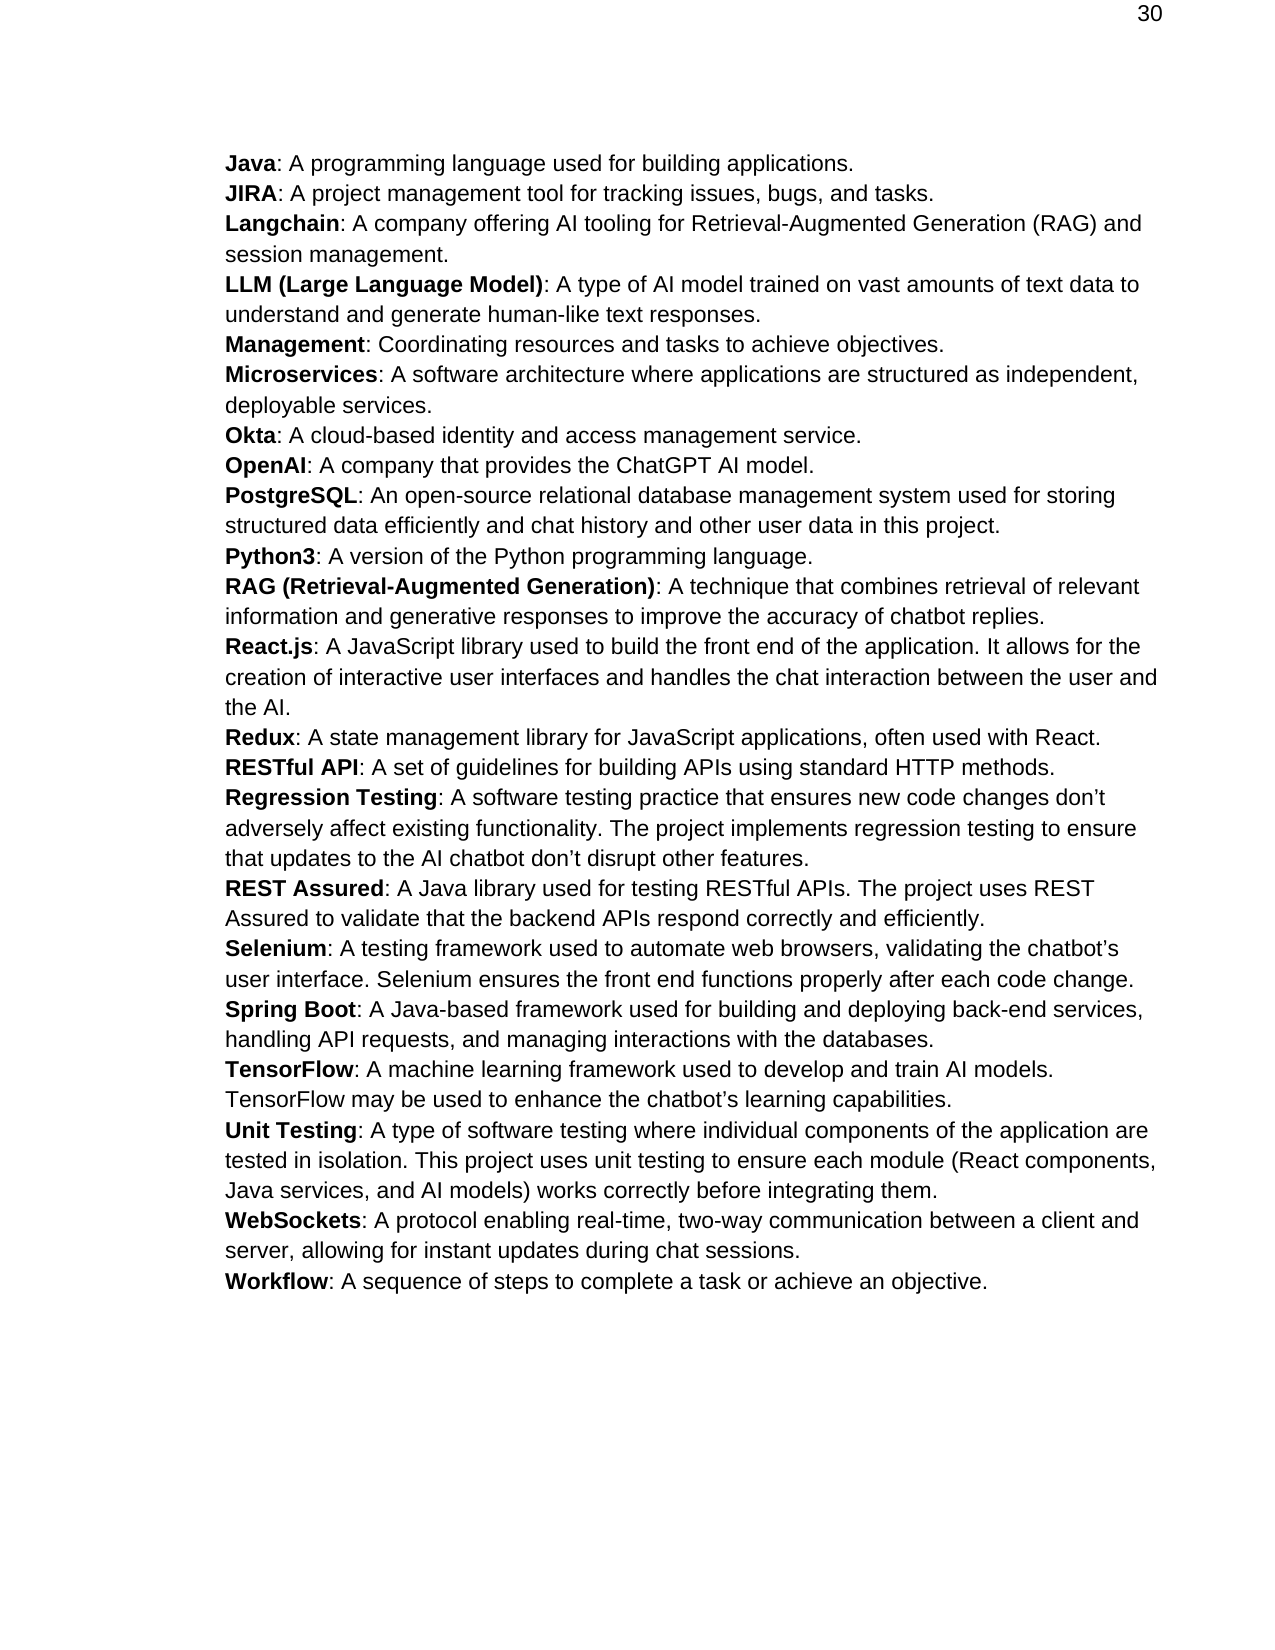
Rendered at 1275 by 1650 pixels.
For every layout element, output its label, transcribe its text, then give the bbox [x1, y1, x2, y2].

text Regression Testing: A software testing practice that ensures new code changes don’t adversely affect existing functionality. The project implements regression testing to ensure that updates to the AI chatbot don’t disrupt other features. [225, 784, 1162, 871]
text Unit Testing: A type of software testing where individual components of the application are tested in isolation. This project uses unit testing to ensure each module (React components, Java services, and AI models) works correctly before integrating them. [225, 1117, 1162, 1203]
text Spring Boot: A Java-based framework used for building and deploying back-end services, handling API requests, and managing interactions with the databases. [225, 996, 1162, 1052]
text Microservices: A software architecture where applications are structured as independent, deployable services. [225, 361, 1162, 418]
text Python3: A version of the Python programming language. [225, 543, 1162, 569]
text RESTful API: A set of guidelines for building APIs using standard HTTP methods. [225, 754, 1162, 781]
text Okta: A cloud-based identity and access management service. [225, 422, 1162, 448]
text Java: A programming language used for building applications. [225, 150, 1162, 176]
text REST Assured: A Java library used for testing RESTful APIs. The project uses REST Assured to validate that the backend APIs respond correctly and efficiently. [225, 875, 1162, 932]
text Selenium: A testing framework used to automate web browsers, validating the chatbot’s user interface. Selenium ensures the front end functions properly after each code change. [225, 935, 1162, 992]
text OpenAI: A company that provides the ChatGPT AI model. [225, 452, 1162, 478]
text PostgreSQL: An open-source relational database management system used for storing structured data efficiently and chat history and other user data in this project. [225, 482, 1162, 539]
text LLM (Large Language Model): A type of AI model trained on vast amounts of text data to understand and generate human-like text responses. [225, 271, 1162, 327]
text Langchain: A company offering AI tooling for Retrieval-Augmented Generation (RAG) and session management. [225, 210, 1162, 267]
text WebSockets: A protocol enabling real-time, two-way communication between a client and server, allowing for instant updates during chat sessions. [225, 1207, 1162, 1264]
text React.js: A JavaScript library used to build the front end of the application. It allows for the creation of interactive user interfaces and handles the chat interaction between the user and the AI. [225, 633, 1162, 720]
text TensorFlow: A machine learning framework used to develop and train AI models. TensorFlow may be used to enhance the chatbot’s learning capabilities. [225, 1056, 1162, 1113]
text JIRA: A project management tool for tracking issues, bugs, and tasks. [225, 180, 1162, 207]
text Management: Coordinating resources and tasks to achieve objectives. [225, 331, 1162, 358]
text RAG (Retrieval-Augmented Generation): A technique that combines retrieval of relevant information and generative responses to improve the accuracy of chatbot replies. [225, 573, 1162, 629]
text Redux: A state management library for JavaScript applications, often used with React. [225, 724, 1162, 750]
text Workflow: A sequence of steps to complete a task or achieve an objective. [225, 1268, 1162, 1294]
